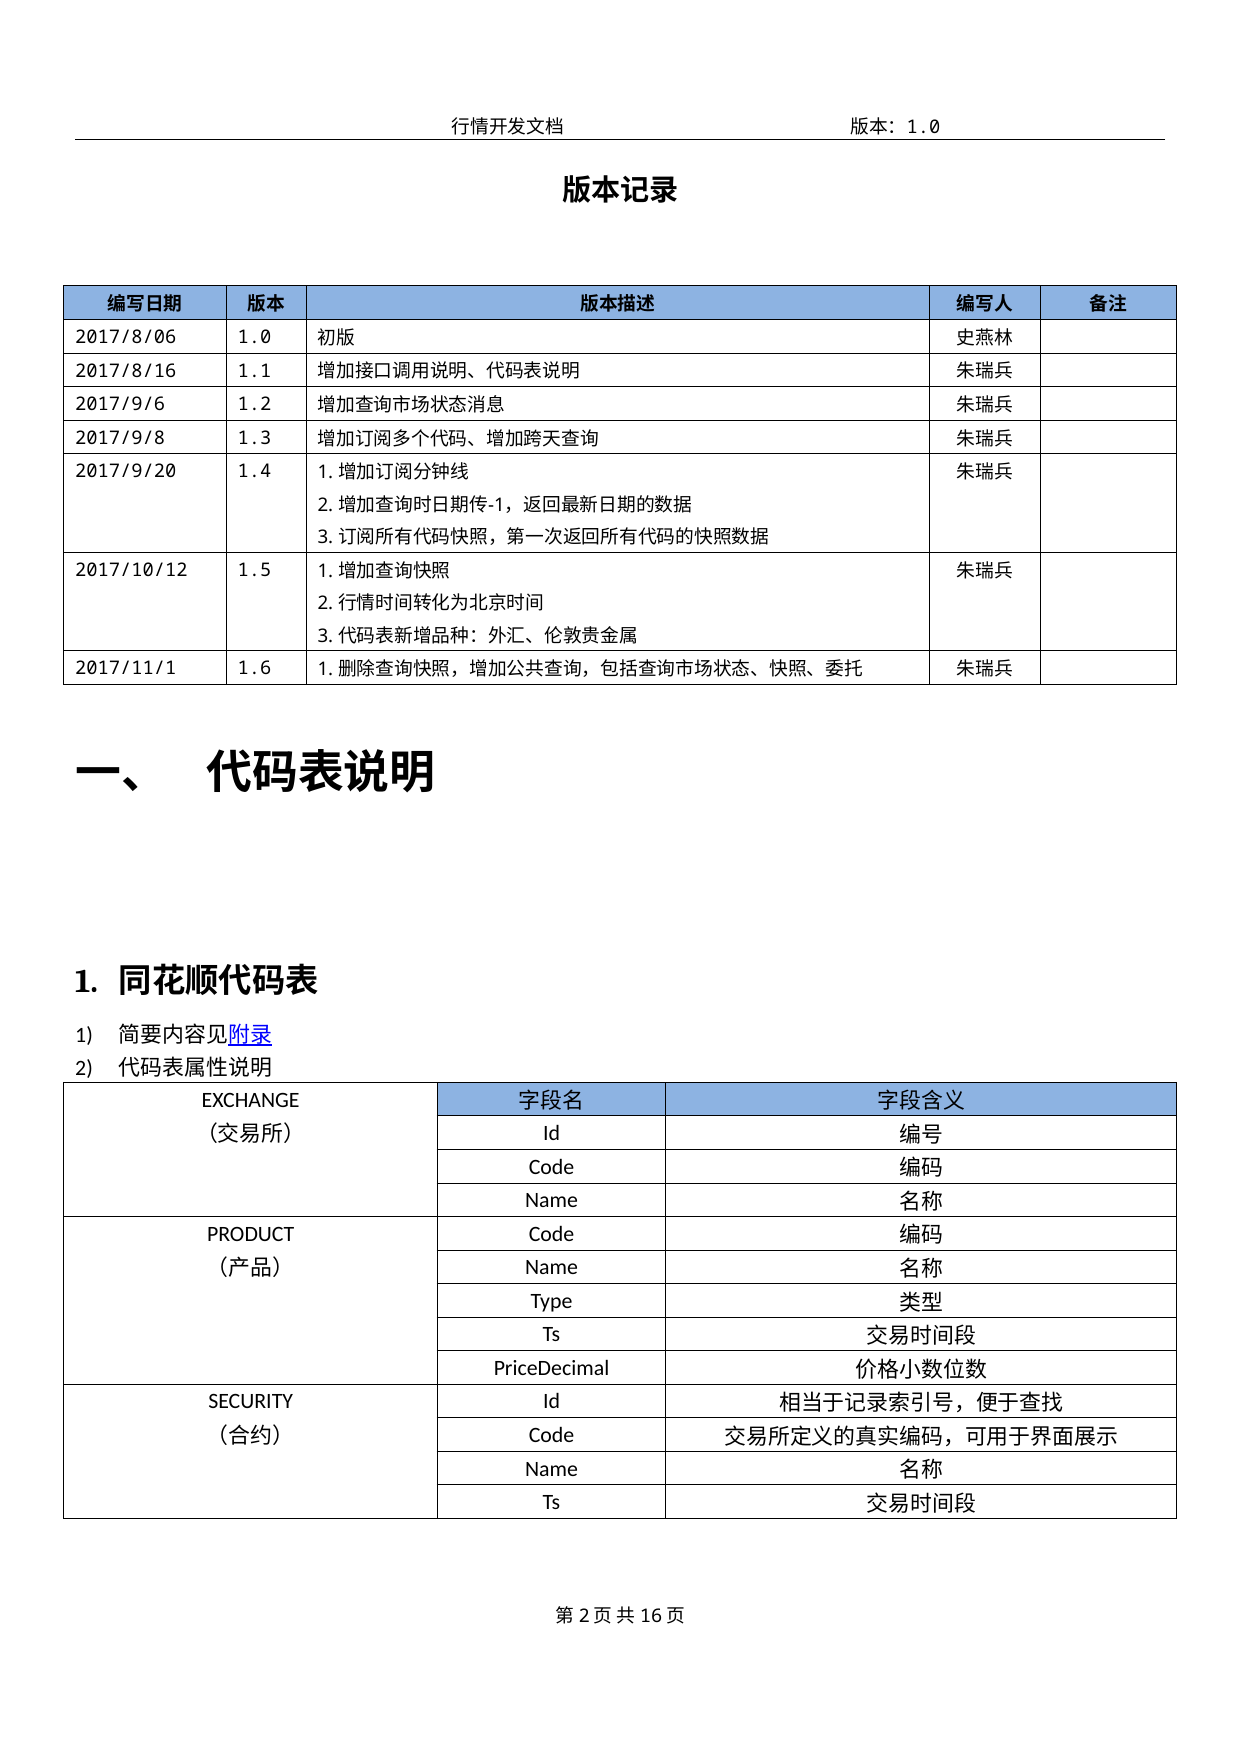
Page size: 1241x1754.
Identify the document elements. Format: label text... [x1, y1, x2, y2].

table_cell 名称 [666, 1184, 1176, 1216]
table_header 备注 [1041, 286, 1176, 319]
table_cell 增加订阅多个代码、增加跨天查询 [307, 421, 929, 453]
table_cell 名称 [666, 1251, 1176, 1283]
title 同花顺代码表 [75, 946, 1165, 1011]
table_cell 2017/10/12 [64, 553, 226, 650]
table_cell 增加接口调用说明、代码表说明 [307, 354, 929, 386]
list 代码表属性说明 [75, 1049, 1165, 1082]
table_header 版本描述 [307, 286, 929, 319]
table_cell 1.6 [227, 651, 306, 684]
table_cell 编码 [666, 1150, 1176, 1182]
table_cell Ts [438, 1485, 665, 1518]
table_header 字段含义 [666, 1083, 1176, 1115]
table_cell 2017/9/20 [64, 454, 226, 552]
table_cell 2017/8/06 [64, 320, 226, 352]
table_cell [1041, 421, 1176, 453]
table_cell 1.3 [227, 421, 306, 453]
list 简要内容见附录 [75, 1017, 1165, 1049]
table_cell 朱瑞兵 [930, 354, 1040, 386]
table_cell 朱瑞兵 [930, 553, 1040, 650]
table_cell 1.5 [227, 553, 306, 650]
table_header EXCHANGE （交易所） [64, 1083, 437, 1216]
table_cell Ts [438, 1318, 665, 1350]
table_cell 交易时间段 [666, 1485, 1176, 1518]
table_cell 交易所定义的真实编码，可用于界面展示 [666, 1418, 1176, 1451]
table_cell [1041, 354, 1176, 386]
table_cell [1041, 454, 1176, 552]
table_cell 类型 [666, 1284, 1176, 1317]
table_header 字段名 [438, 1083, 665, 1115]
table_cell 相当于记录索引号，便于查找 [666, 1385, 1176, 1417]
table_cell 价格小数位数 [666, 1351, 1176, 1384]
table_header 编写日期 [64, 286, 226, 319]
table_cell 1.0 [227, 320, 306, 352]
table_cell Code [438, 1150, 665, 1182]
table_cell 1.1 [227, 354, 306, 386]
table_header 版本 [227, 286, 306, 319]
table_cell 史燕林 [930, 320, 1040, 352]
table_cell 编码 [666, 1217, 1176, 1249]
text 版本记录 [75, 155, 1165, 220]
table_cell 1. 增加订阅分钟线 2. 增加查询时日期传-1，返回最新日期的数据 3. 订阅所有代码快照，第一次返回所有代码的快照数据 [307, 454, 929, 552]
table_cell Name [438, 1184, 665, 1216]
table_cell PRODUCT （产品） [64, 1217, 437, 1384]
table_cell 朱瑞兵 [930, 454, 1040, 552]
table_cell 1.4 [227, 454, 306, 552]
table_cell [1041, 320, 1176, 352]
table_cell Type [438, 1284, 665, 1317]
table_cell 2017/9/6 [64, 387, 226, 419]
table_header 编写人 [930, 286, 1040, 319]
table_cell 朱瑞兵 [930, 651, 1040, 684]
table_cell 1. 删除查询快照，增加公共查询，包括查询市场状态、快照、委托 [307, 651, 929, 684]
table_cell 交易时间段 [666, 1318, 1176, 1350]
table_cell 2017/11/1 [64, 651, 226, 684]
table_cell SECURITY （合约） [64, 1385, 437, 1518]
table_cell [1041, 553, 1176, 650]
table_cell Name [438, 1251, 665, 1283]
table_cell 名称 [666, 1452, 1176, 1484]
table_cell 初版 [307, 320, 929, 352]
table_cell Name [438, 1452, 665, 1484]
table_cell 1.2 [227, 387, 306, 419]
table_cell 增加查询市场状态消息 [307, 387, 929, 419]
table_cell 朱瑞兵 [930, 421, 1040, 453]
table_cell 2017/9/8 [64, 421, 226, 453]
table_cell Id [438, 1116, 665, 1149]
table_cell [1041, 651, 1176, 684]
table_cell Id [438, 1385, 665, 1417]
table_cell 2017/8/16 [64, 354, 226, 386]
subtitle 代码表说明 [75, 720, 1165, 818]
table_cell 朱瑞兵 [930, 387, 1040, 419]
table_cell Code [438, 1418, 665, 1451]
table_cell 编号 [666, 1116, 1176, 1149]
table_cell 1. 增加查询快照 2. 行情时间转化为北京时间 3. 代码表新增品种：外汇、伦敦贵金属 [307, 553, 929, 650]
table_cell Code [438, 1217, 665, 1249]
table_cell [1041, 387, 1176, 419]
table_cell PriceDecimal [438, 1351, 665, 1384]
